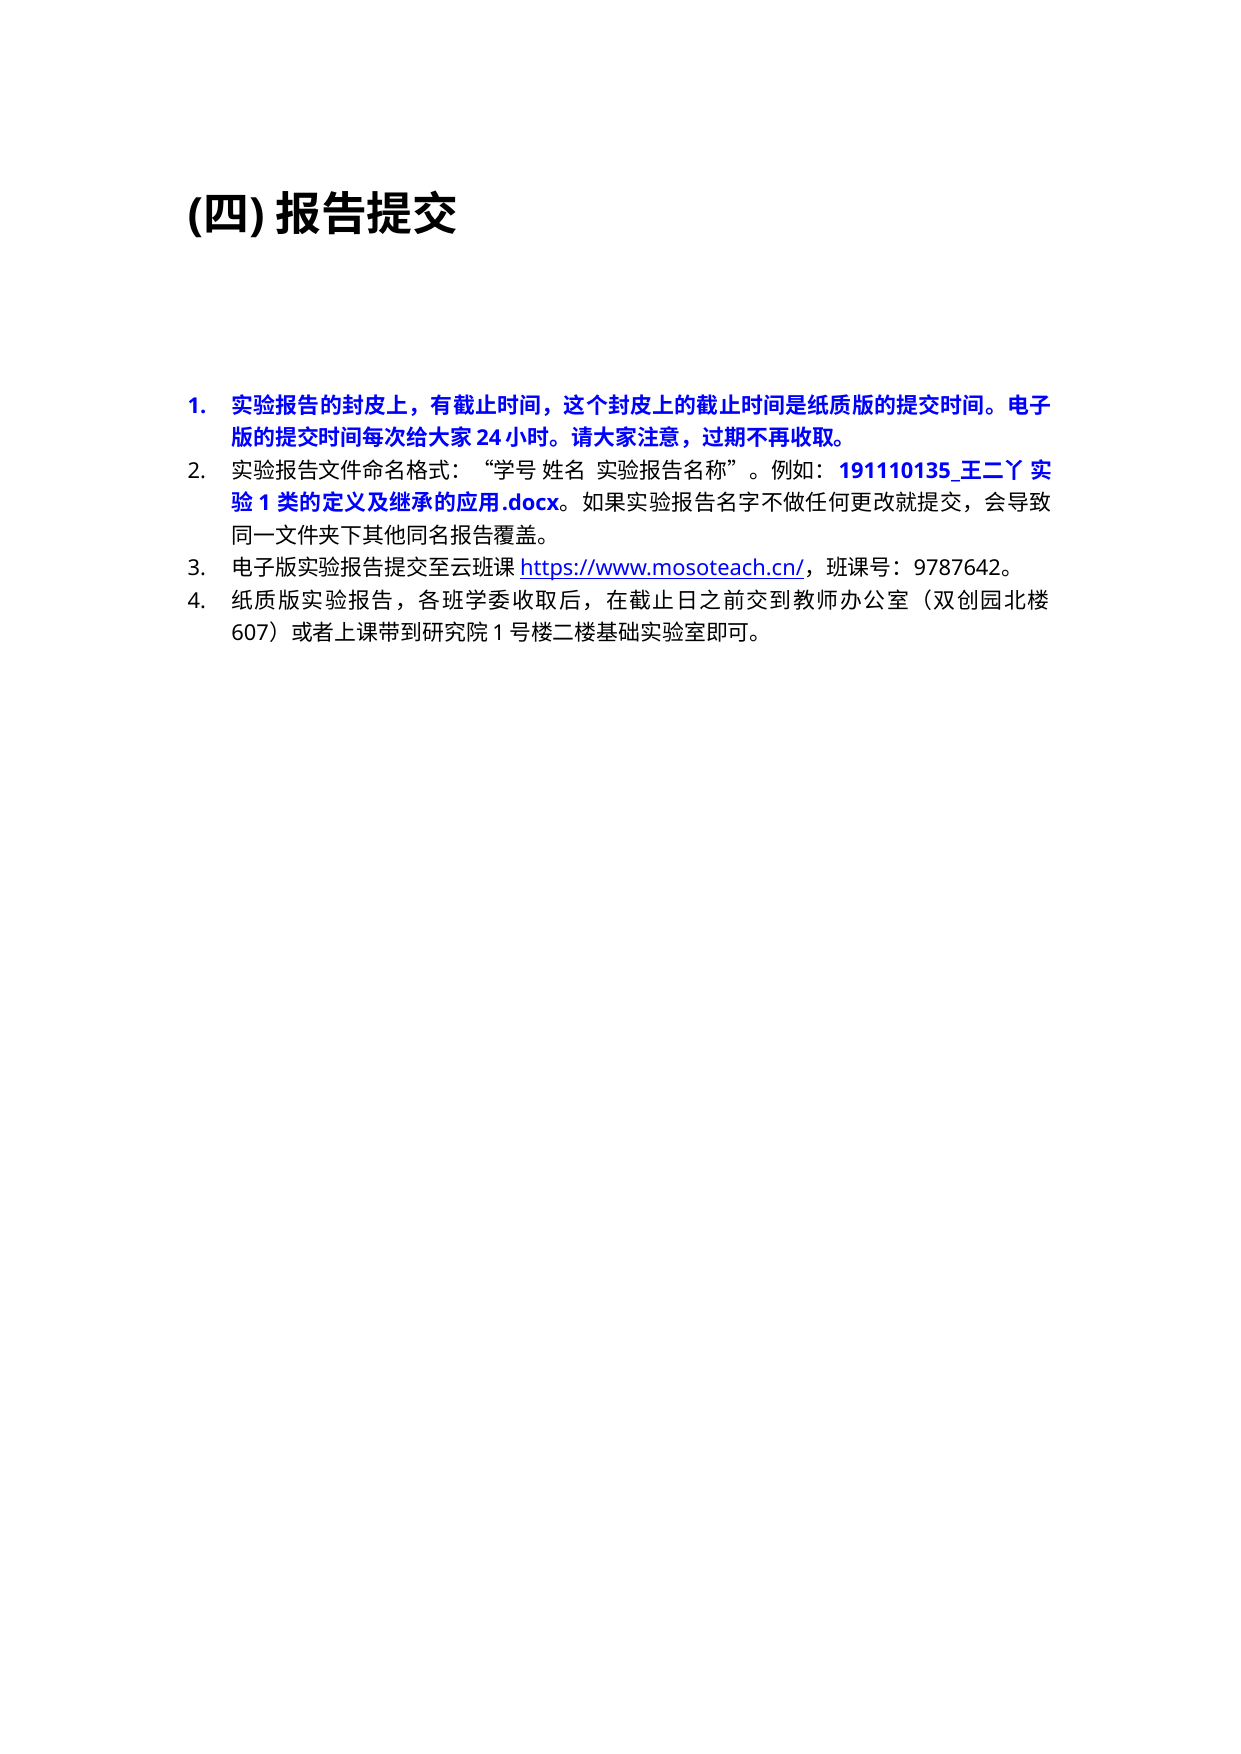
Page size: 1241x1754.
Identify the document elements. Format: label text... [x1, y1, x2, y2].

list 纸质版实验报告，各班学委收取后，在截止日之前交到教师办公室（双创园北楼607）或者上课带到研究院1号楼二楼基础实验室即可。 [187, 583, 1053, 648]
list 电子版实验报告提交至云班课https://www.mosoteach.cn/，班课号：9787642。 [187, 550, 1053, 583]
subtitle 报告提交 [187, 162, 1053, 259]
list 实验报告的封皮上，有截止时间，这个封皮上的截止时间是纸质版的提交时间。电子版的提交时间每次给大家24小时。请大家注意，过期不再收取。 [187, 388, 1053, 453]
list 实验报告文件命名格式：“学号 姓名 实验报告名称”。例如：191110135_王二丫 实验1 类的定义及继承的应用.docx。如果实验报告名字不做任何更改就提交，会导致同一文件夹下其他同名报告覆盖。 [187, 453, 1053, 550]
